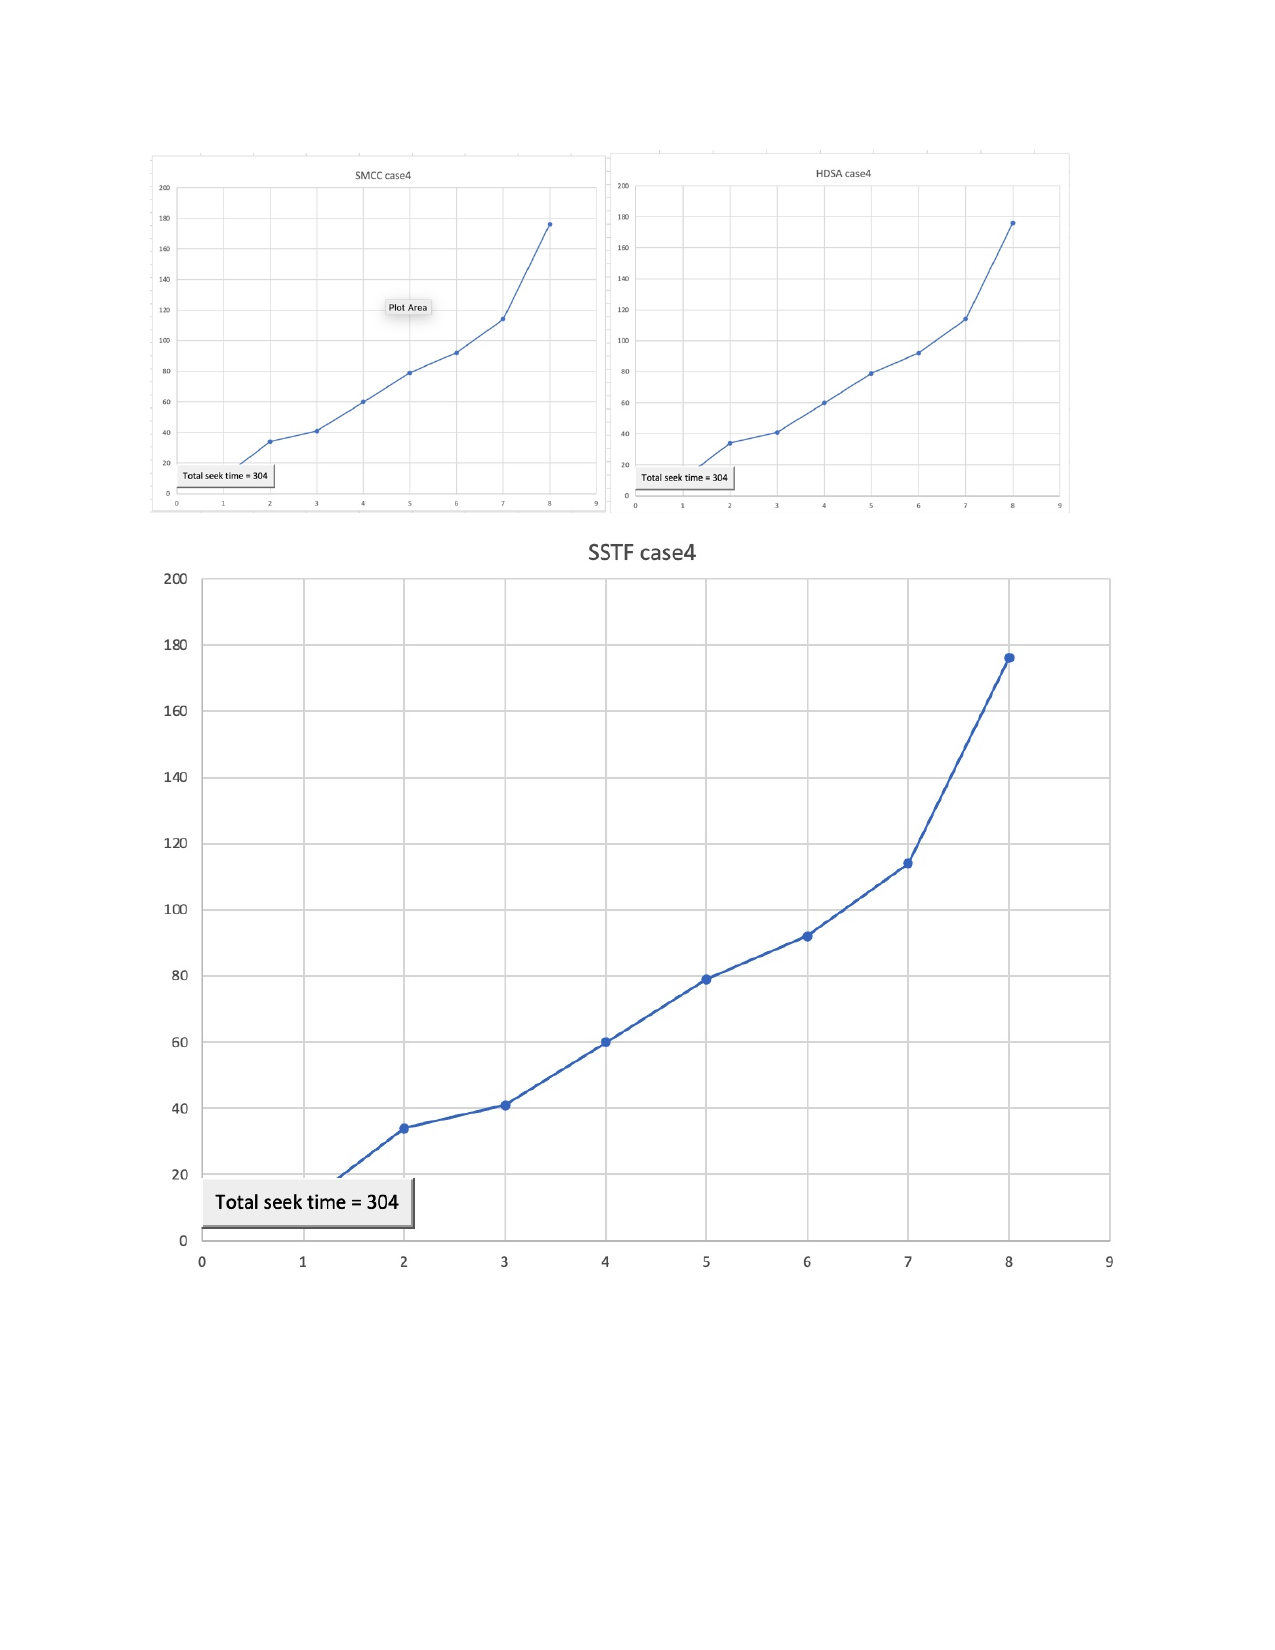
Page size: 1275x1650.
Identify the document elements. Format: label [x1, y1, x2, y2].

picture [150, 150, 1125, 1276]
